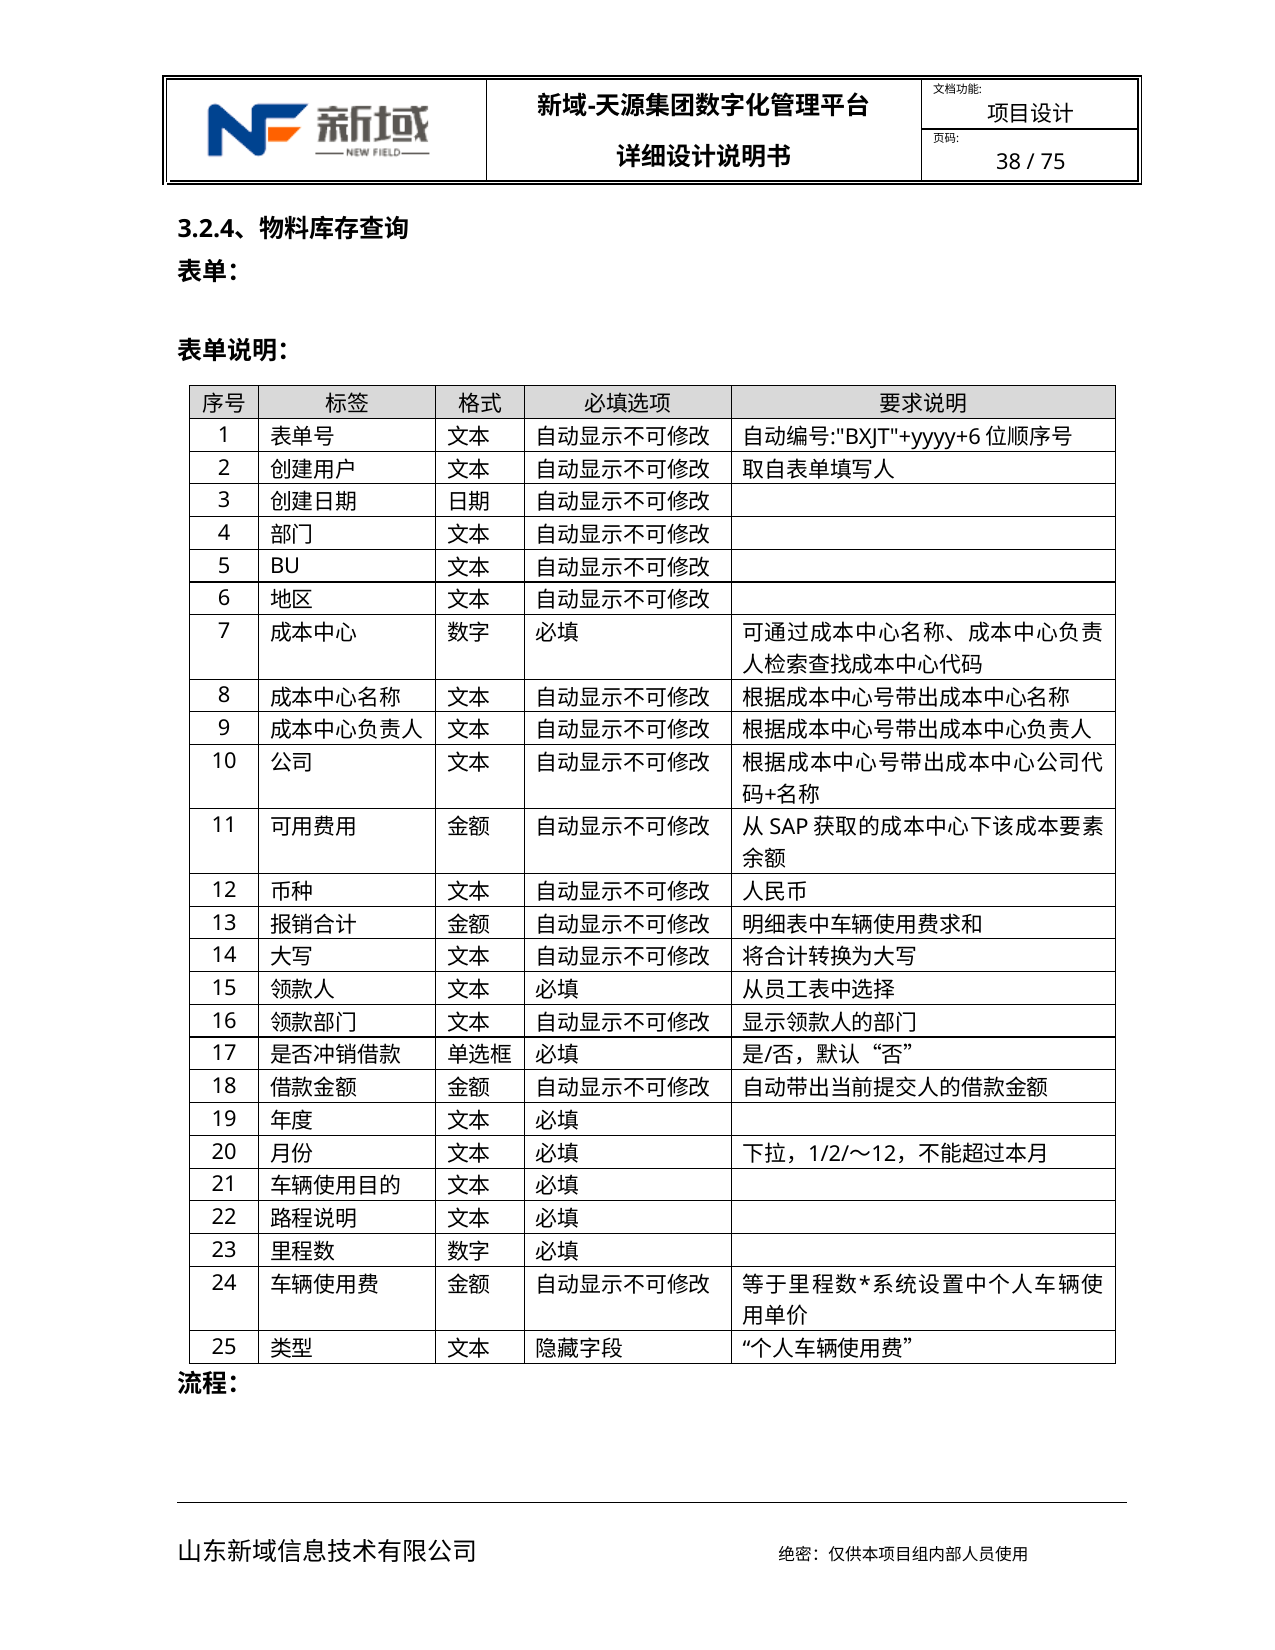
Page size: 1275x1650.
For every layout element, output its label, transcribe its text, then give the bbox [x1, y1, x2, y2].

table_cell 10 [190, 745, 258, 808]
table_cell 4 [190, 517, 258, 549]
table_cell [732, 583, 1115, 614]
table_cell 文本 [436, 1103, 524, 1134]
table_cell 12 [190, 874, 258, 906]
table_cell [732, 1234, 1115, 1266]
table_cell 文本 [436, 583, 524, 614]
table_cell 文本 [436, 550, 524, 581]
table_cell 根据成本中心号带出成本中心名称 [732, 680, 1115, 711]
table_cell 文本 [436, 874, 524, 906]
table_cell 18 [190, 1070, 258, 1102]
table_cell 文本 [436, 745, 524, 808]
table_cell 单选框 [436, 1038, 524, 1069]
table_cell [732, 517, 1115, 549]
table_cell 是否冲销借款 [259, 1038, 435, 1069]
table_cell 23 [190, 1234, 258, 1266]
table_cell 24 [190, 1267, 258, 1330]
table_cell 币种 [259, 874, 435, 906]
table_cell 取自表单填写人 [732, 452, 1115, 483]
table_cell 文本 [436, 939, 524, 971]
table_header 标签 [259, 386, 435, 418]
table_cell 表单号 [259, 419, 435, 451]
table_cell 自动编号:"BXJT"+yyyy+6位顺序号 [732, 419, 1115, 451]
table_cell 人民币 [732, 874, 1115, 906]
table_cell 文本 [436, 1169, 524, 1200]
table_cell 车辆使用目的 [259, 1169, 435, 1200]
table_cell 6 [190, 583, 258, 614]
table_cell 借款金额 [259, 1070, 435, 1102]
table_cell 自动显示不可修改 [525, 452, 731, 483]
table_cell 文本 [436, 1331, 524, 1363]
table_cell 显示领款人的部门 [732, 1005, 1115, 1036]
picture [176, 98, 476, 162]
table_cell 领款部门 [259, 1005, 435, 1036]
table_cell 必填 [525, 1038, 731, 1069]
table_cell 文本 [436, 972, 524, 1004]
table_cell 自动显示不可修改 [525, 1267, 731, 1330]
table_cell 大写 [259, 939, 435, 971]
table_cell 根据成本中心号带出成本中心负责人 [732, 712, 1115, 744]
table_cell 自动显示不可修改 [525, 809, 731, 873]
table_cell 20 [190, 1136, 258, 1167]
table_cell 地区 [259, 583, 435, 614]
table_cell 日期 [436, 484, 524, 516]
table_cell 13 [190, 907, 258, 938]
table_cell 数字 [436, 1234, 524, 1266]
table_cell 文本 [436, 712, 524, 744]
table_cell 16 [190, 1005, 258, 1036]
table_cell 创建日期 [259, 484, 435, 516]
table_cell 可用费用 [259, 809, 435, 873]
table_cell 金额 [436, 1267, 524, 1330]
table_cell 部门 [259, 517, 435, 549]
table_cell 文本 [436, 680, 524, 711]
table_cell 从SAP获取的成本中心下该成本要素余额 [732, 809, 1115, 873]
table_cell 21 [190, 1169, 258, 1200]
table_cell 成本中心名称 [259, 680, 435, 711]
table_cell 必填 [525, 1103, 731, 1134]
table_cell 22 [190, 1201, 258, 1233]
table_cell 自动显示不可修改 [525, 1070, 731, 1102]
table_cell 文本 [436, 517, 524, 549]
table_cell 路程说明 [259, 1201, 435, 1233]
subtitle 3.2.4、物料库存查询 [177, 209, 1127, 245]
table_cell 自动显示不可修改 [525, 712, 731, 744]
table_cell [732, 550, 1115, 581]
table_header 格式 [436, 386, 524, 418]
table_cell 7 [190, 615, 258, 678]
table_cell 文本 [436, 419, 524, 451]
table_cell 将合计转换为大写 [732, 939, 1115, 971]
table_cell 金额 [436, 1070, 524, 1102]
table_cell 根据成本中心号带出成本中心公司代码+名称 [732, 745, 1115, 808]
table_cell 是/否，默认“否” [732, 1038, 1115, 1069]
table_cell 报销合计 [259, 907, 435, 938]
table_cell 15 [190, 972, 258, 1004]
text 表单说明： [177, 331, 1127, 367]
table_cell 19 [190, 1103, 258, 1134]
table_cell 数字 [436, 615, 524, 678]
table_cell 必填 [525, 1169, 731, 1200]
table_cell 文本 [436, 452, 524, 483]
table_cell 自动显示不可修改 [525, 745, 731, 808]
table_cell 2 [190, 452, 258, 483]
table_cell BU [259, 550, 435, 581]
table_cell 等于里程数*系统设置中个人车辆使用单价 [732, 1267, 1115, 1330]
table_cell 3 [190, 484, 258, 516]
table_cell [732, 1169, 1115, 1200]
table_cell 8 [190, 680, 258, 711]
table_cell 领款人 [259, 972, 435, 1004]
table_cell 自动显示不可修改 [525, 1005, 731, 1036]
table_cell [732, 1201, 1115, 1233]
table_cell 必填 [525, 1201, 731, 1233]
table_header 要求说明 [732, 386, 1115, 418]
table_cell 公司 [259, 745, 435, 808]
table_cell 自动显示不可修改 [525, 419, 731, 451]
table_cell 成本中心负责人 [259, 712, 435, 744]
table_header 必填选项 [525, 386, 731, 418]
table_cell 自动显示不可修改 [525, 907, 731, 938]
table_cell “个人车辆使用费” [732, 1331, 1115, 1363]
table_cell 14 [190, 939, 258, 971]
text 流程： [177, 1364, 1127, 1400]
table_cell [732, 1103, 1115, 1134]
table_cell 必填 [525, 972, 731, 1004]
table_cell 自动显示不可修改 [525, 583, 731, 614]
table_cell 自动显示不可修改 [525, 550, 731, 581]
table_cell 必填 [525, 1234, 731, 1266]
table_cell 自动带出当前提交人的借款金额 [732, 1070, 1115, 1102]
table_cell 金额 [436, 809, 524, 873]
table_cell 自动显示不可修改 [525, 484, 731, 516]
table_header 序号 [190, 386, 258, 418]
table_cell 车辆使用费 [259, 1267, 435, 1330]
table_cell 月份 [259, 1136, 435, 1167]
table_cell 隐藏字段 [525, 1331, 731, 1363]
table_cell 文本 [436, 1005, 524, 1036]
table_cell 成本中心 [259, 615, 435, 678]
table_cell 从员工表中选择 [732, 972, 1115, 1004]
text 表单： [177, 251, 1127, 287]
table_cell 自动显示不可修改 [525, 680, 731, 711]
table_cell 必填 [525, 615, 731, 678]
table_cell 自动显示不可修改 [525, 517, 731, 549]
table_cell 文本 [436, 1136, 524, 1167]
table_cell 明细表中车辆使用费求和 [732, 907, 1115, 938]
table_cell 9 [190, 712, 258, 744]
table_cell 11 [190, 809, 258, 873]
table_cell 25 [190, 1331, 258, 1363]
table_cell 年度 [259, 1103, 435, 1134]
table_cell 自动显示不可修改 [525, 939, 731, 971]
table_cell 金额 [436, 907, 524, 938]
table_cell 类型 [259, 1331, 435, 1363]
table_cell 1 [190, 419, 258, 451]
table_cell [732, 484, 1115, 516]
table_cell 文本 [436, 1201, 524, 1233]
table_cell 17 [190, 1038, 258, 1069]
table_cell 下拉，1/2/～12，不能超过本月 [732, 1136, 1115, 1167]
table_cell 里程数 [259, 1234, 435, 1266]
table_cell 5 [190, 550, 258, 581]
table_cell 可通过成本中心名称、成本中心负责人检索查找成本中心代码 [732, 615, 1115, 678]
table_cell 必填 [525, 1136, 731, 1167]
table_cell 自动显示不可修改 [525, 874, 731, 906]
table_cell 创建用户 [259, 452, 435, 483]
